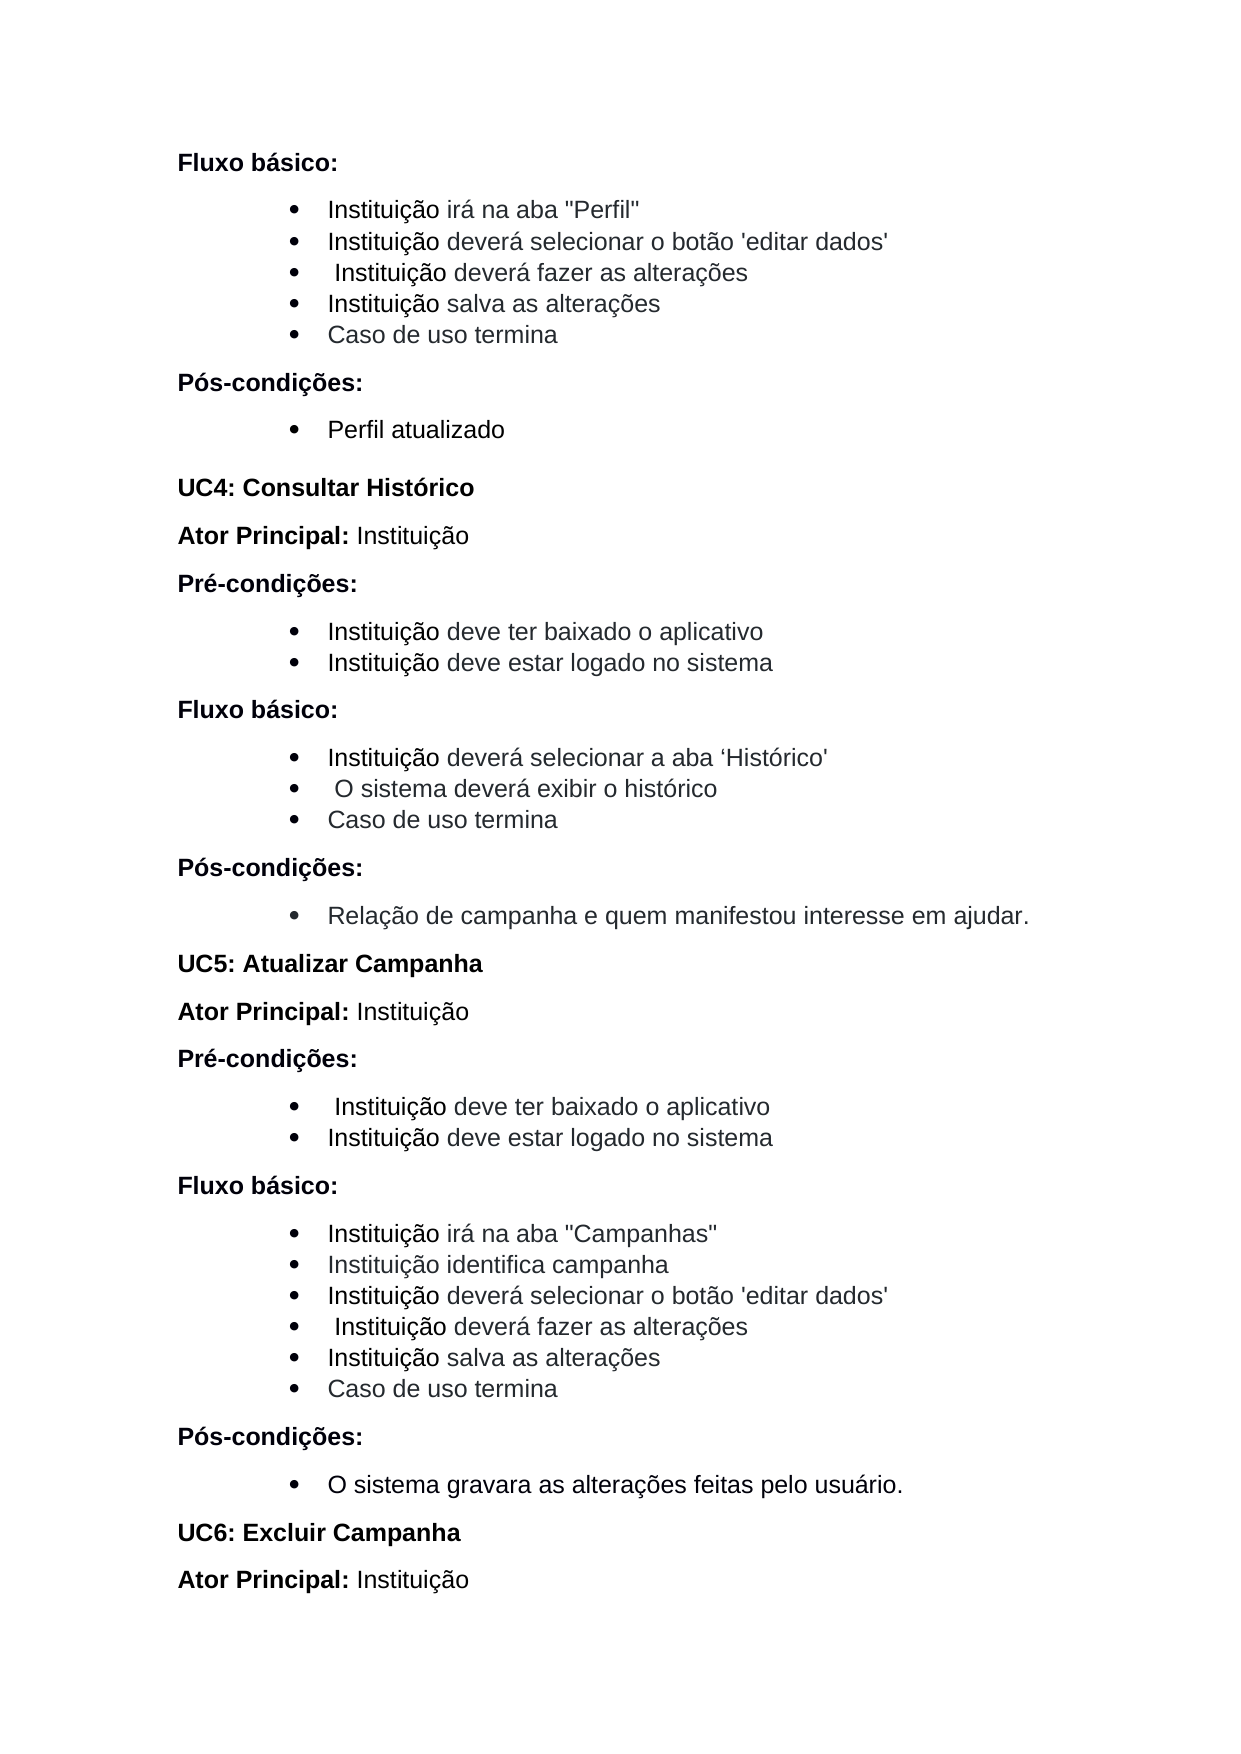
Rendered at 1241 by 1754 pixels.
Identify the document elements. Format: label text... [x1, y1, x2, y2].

list Instituição deverá fazer as alterações [290, 258, 1063, 286]
list Instituição deve estar logado no sistema [290, 1123, 1063, 1152]
list Instituição deverá selecionar a aba ‘Histórico' [290, 743, 1063, 772]
list Instituição deverá fazer as alterações [290, 1312, 1063, 1341]
list Instituição deve ter baixado o aplicativo [290, 616, 1063, 645]
text UC5: Atualizar Campanha [177, 949, 1063, 977]
list Instituição deve ter baixado o aplicativo [290, 1092, 1063, 1121]
list Instituição identifica campanha [290, 1250, 1063, 1278]
list Instituição deve estar logado no sistema [290, 648, 1063, 676]
text Ator Principal: Instituição [177, 1565, 1063, 1594]
list Instituição salva as alterações [290, 289, 1063, 318]
list Caso de uso termina [290, 1374, 1063, 1403]
text Fluxo básico: [177, 148, 1063, 176]
list Instituição deverá selecionar o botão 'editar dados' [290, 1281, 1063, 1310]
list Perfil atualizado [290, 415, 1063, 444]
list Instituição irá na aba "Campanhas" [290, 1218, 1063, 1247]
text Pré-condições: [177, 1044, 1063, 1073]
text Ator Principal: Instituição [177, 521, 1063, 550]
list Caso de uso termina [290, 320, 1063, 349]
list O sistema gravara as alterações feitas pelo usuário. [290, 1470, 1063, 1499]
text Pós-condições: [177, 853, 1063, 882]
text UC4: Consultar Histórico [177, 473, 1063, 502]
list Instituição irá na aba "Perfil" [290, 195, 1063, 224]
list Relação de campanha e quem manifestou interesse em ajudar. [290, 901, 1063, 930]
list O sistema deverá exibir o histórico [290, 774, 1063, 803]
text Pós-condições: [177, 368, 1063, 396]
text Fluxo básico: [177, 1171, 1063, 1199]
list Instituição deverá selecionar o botão 'editar dados' [290, 226, 1063, 255]
text Fluxo básico: [177, 695, 1063, 724]
list Instituição salva as alterações [290, 1343, 1063, 1372]
text Pós-condições: [177, 1422, 1063, 1451]
text Ator Principal: Instituição [177, 996, 1063, 1025]
text UC6: Excluir Campanha [177, 1518, 1063, 1546]
list Caso de uso termina [290, 805, 1063, 834]
text Pré-condições: [177, 569, 1063, 597]
